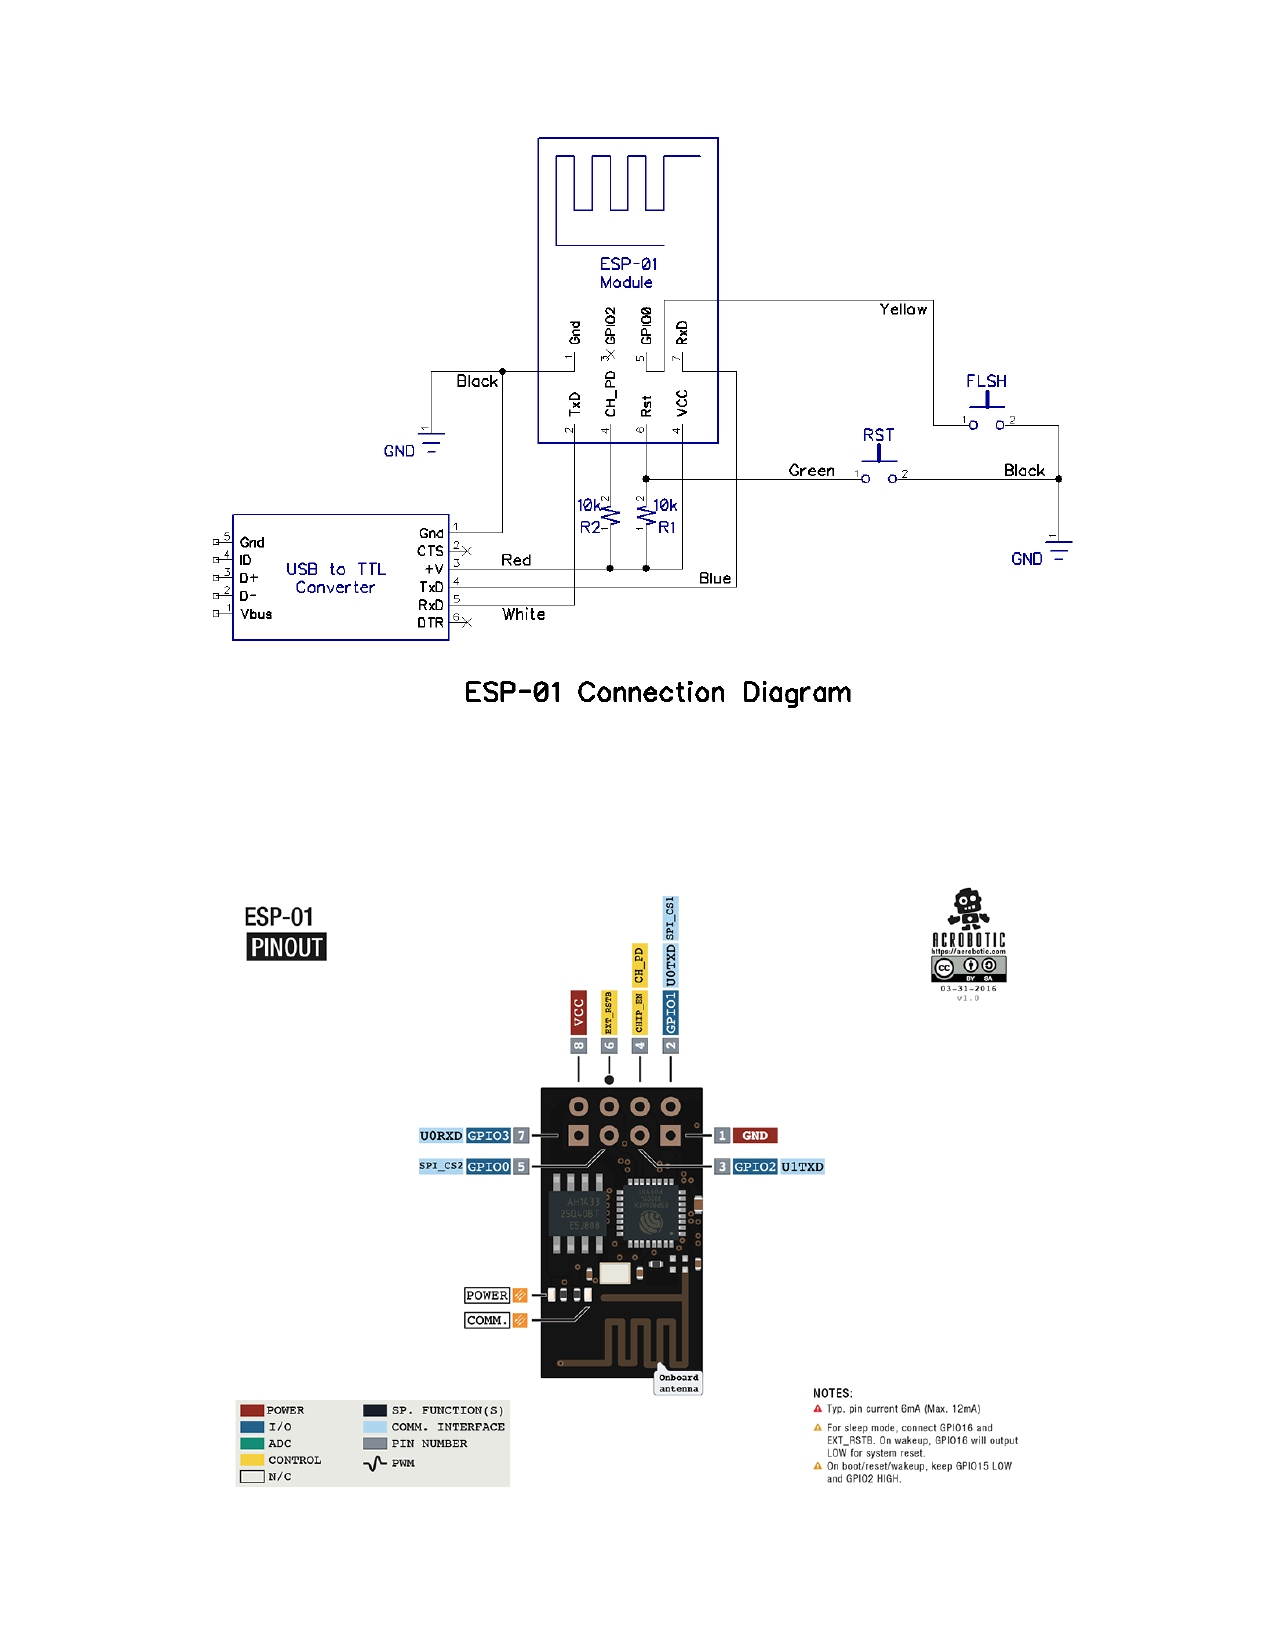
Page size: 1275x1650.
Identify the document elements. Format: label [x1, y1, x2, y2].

picture [184, 118, 1091, 715]
picture [213, 866, 1044, 1508]
